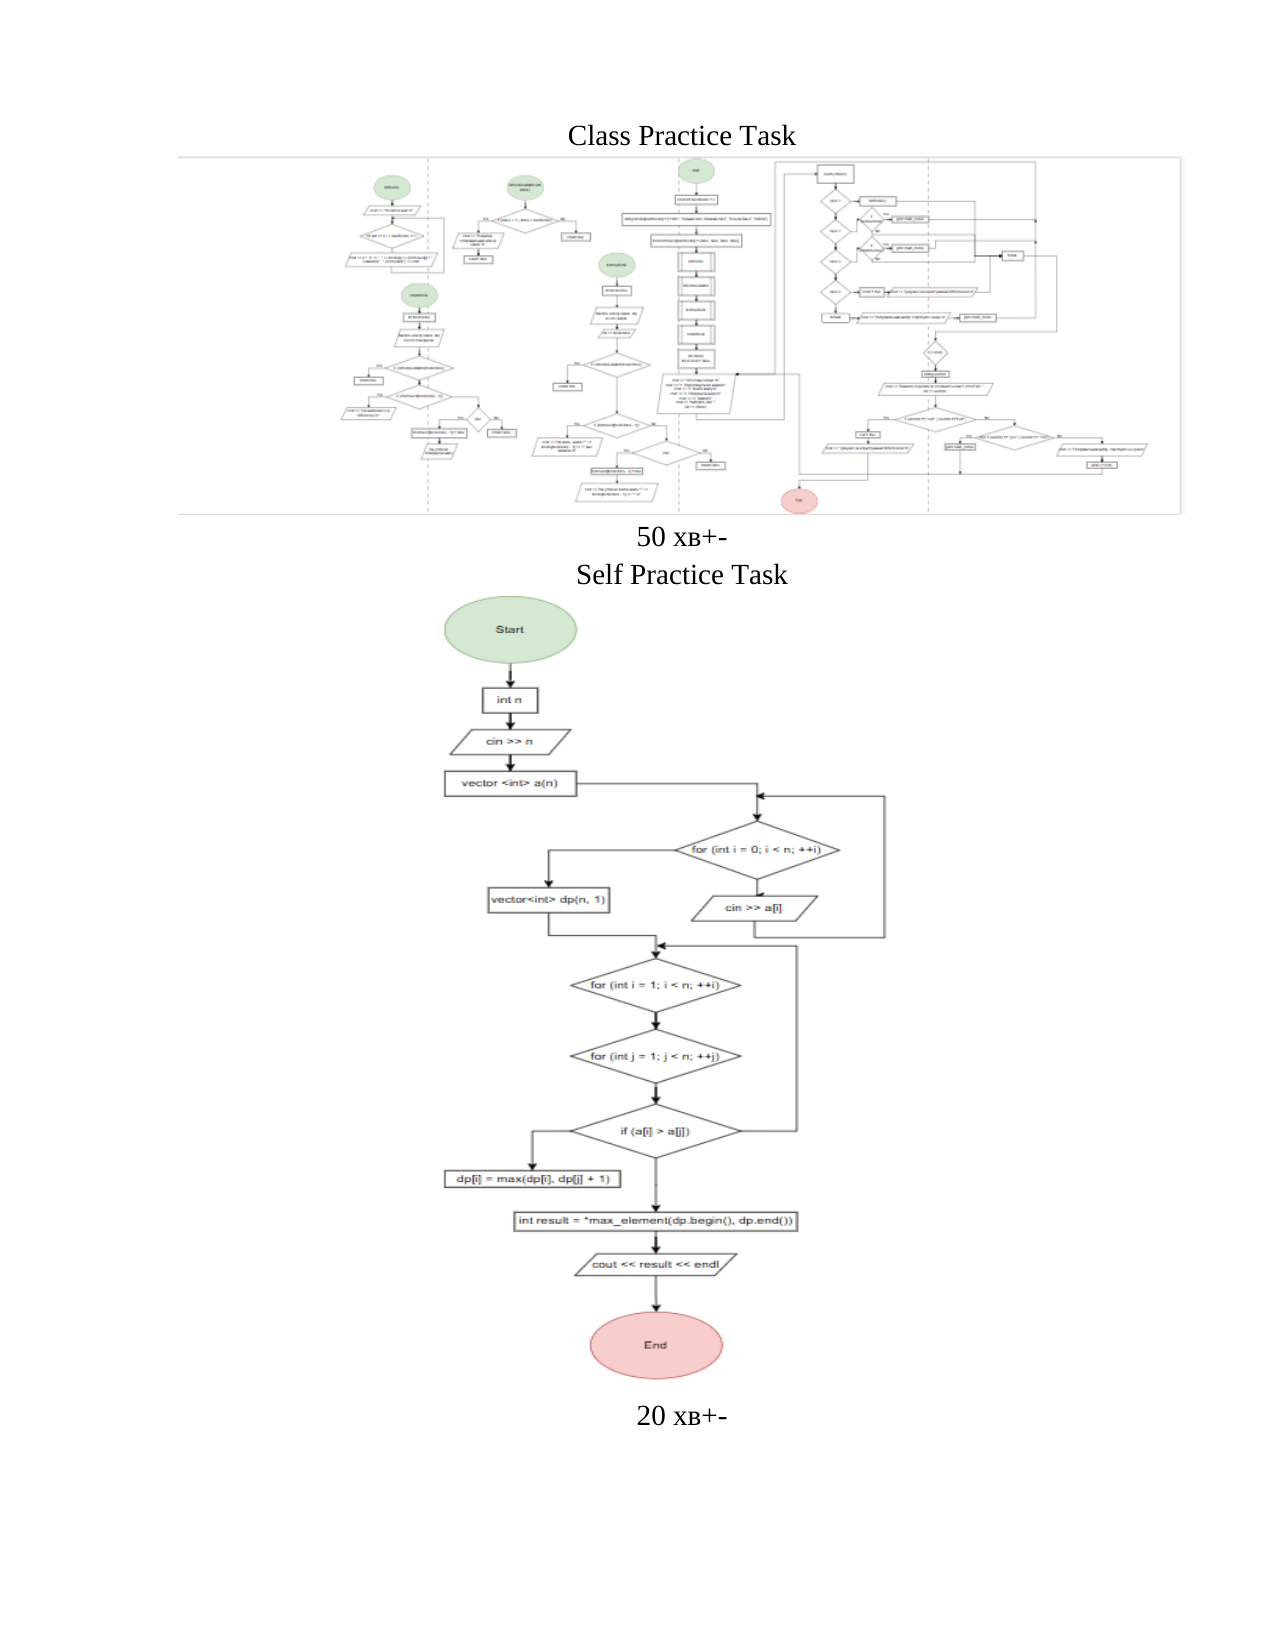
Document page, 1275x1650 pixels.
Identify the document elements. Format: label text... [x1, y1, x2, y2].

picture [443, 595, 921, 1395]
text Class Practice Task [177, 118, 1186, 152]
text Self Practice Task [177, 557, 1186, 591]
text 50 хв+- [177, 519, 1186, 552]
text 20 хв+- [177, 1398, 1186, 1432]
picture [177, 156, 1187, 515]
